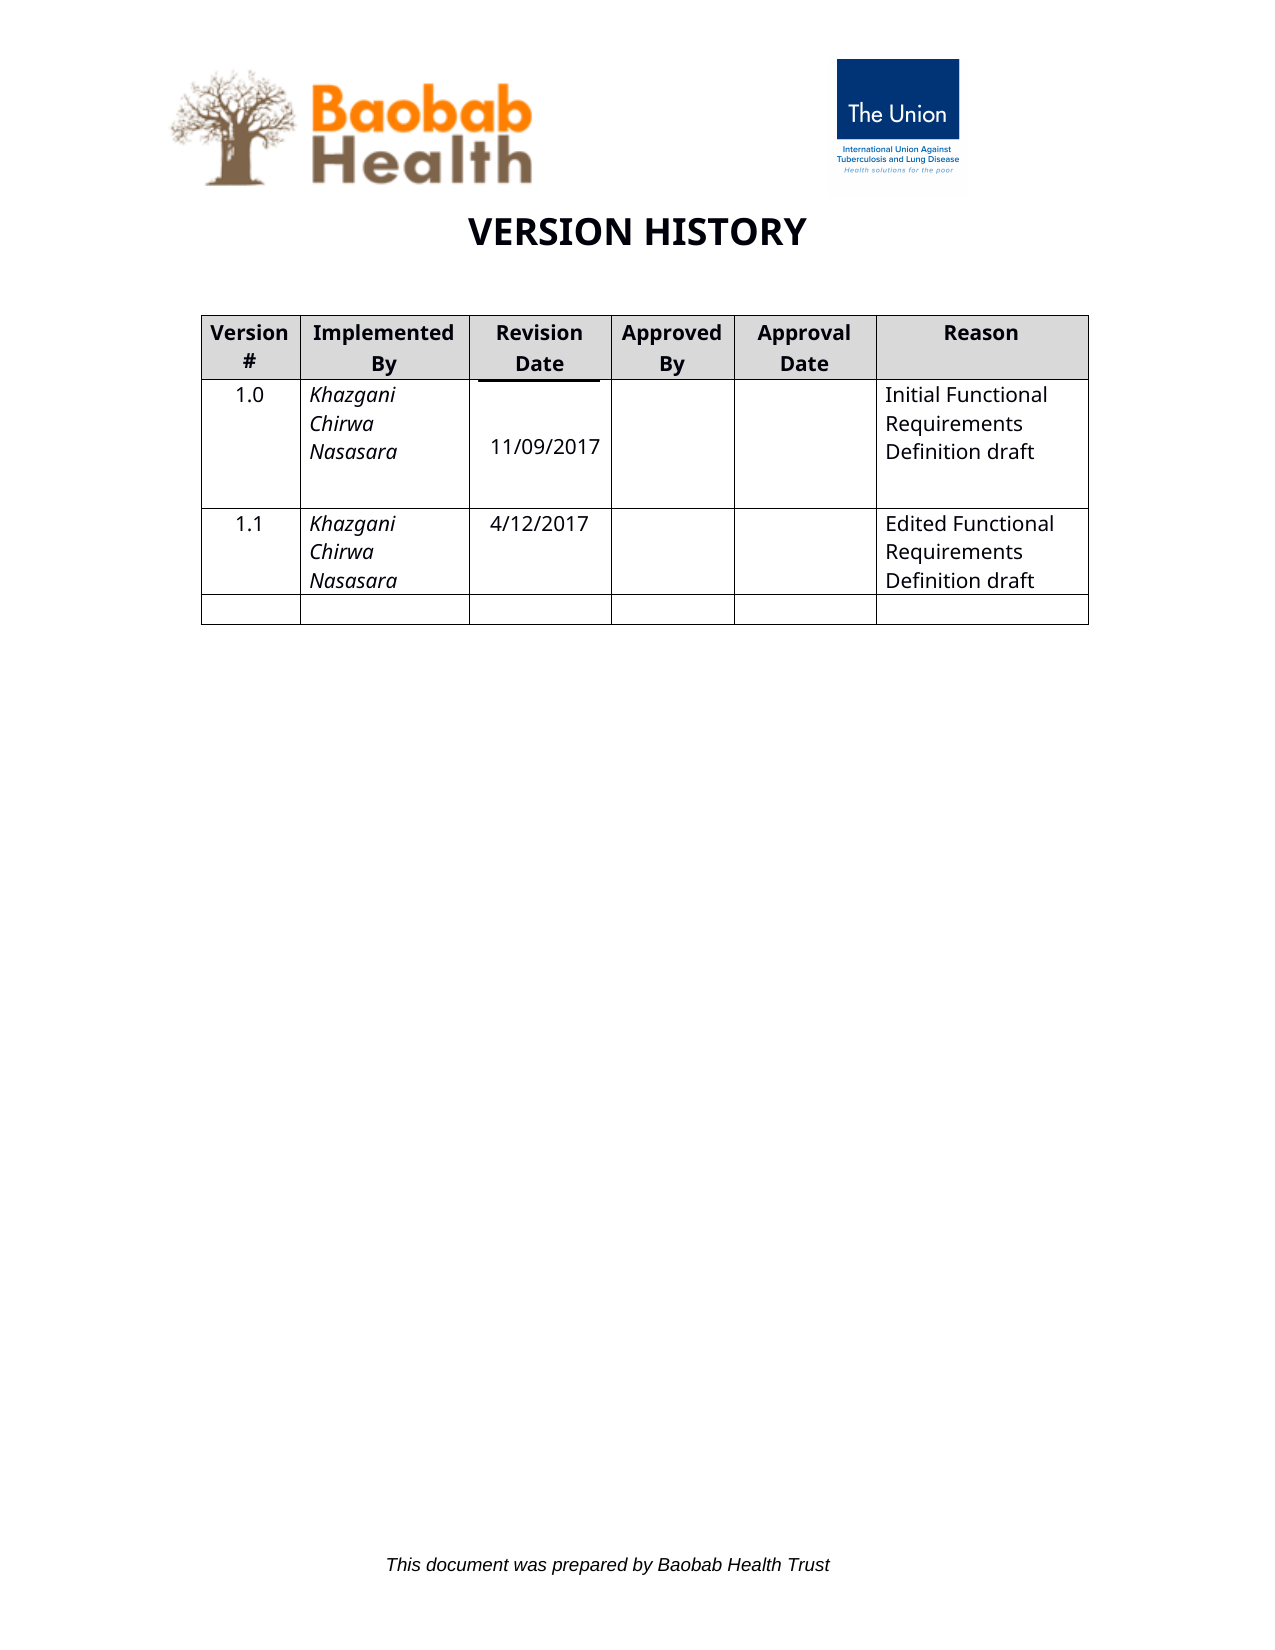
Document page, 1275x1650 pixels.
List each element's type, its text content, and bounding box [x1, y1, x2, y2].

table_header Approval Date [735, 316, 876, 379]
table_cell [877, 595, 1088, 624]
table_cell [202, 595, 300, 624]
table_cell [735, 509, 876, 594]
table_cell 1.0 [202, 380, 300, 508]
text VERSION HISTORY [150, 205, 1125, 256]
table_header Reason [877, 316, 1088, 379]
table_cell 11/09/2017 [470, 380, 611, 508]
table_header Approved By [612, 316, 734, 379]
table_cell Khazgani Chirwa Nasasara [301, 380, 469, 508]
table_cell Khazgani Chirwa Nasasara [301, 509, 469, 594]
table_cell Edited Functional Requirements Definition draft [877, 509, 1088, 594]
table_cell Initial Functional Requirements Definition draft [877, 380, 1088, 508]
table_cell [301, 595, 469, 624]
picture [828, 59, 967, 198]
table_cell [735, 595, 876, 624]
table_header Implemented By [301, 316, 469, 379]
table_cell 1.1 [202, 509, 300, 594]
picture [164, 65, 537, 191]
table_cell [612, 595, 734, 624]
table_header Version # [202, 316, 300, 379]
table_cell [612, 380, 734, 508]
table_cell [735, 380, 876, 508]
table_header Revision Date [470, 316, 611, 379]
table_cell [470, 595, 611, 624]
table_cell [612, 509, 734, 594]
table_cell 4/12/2017 [470, 509, 611, 594]
